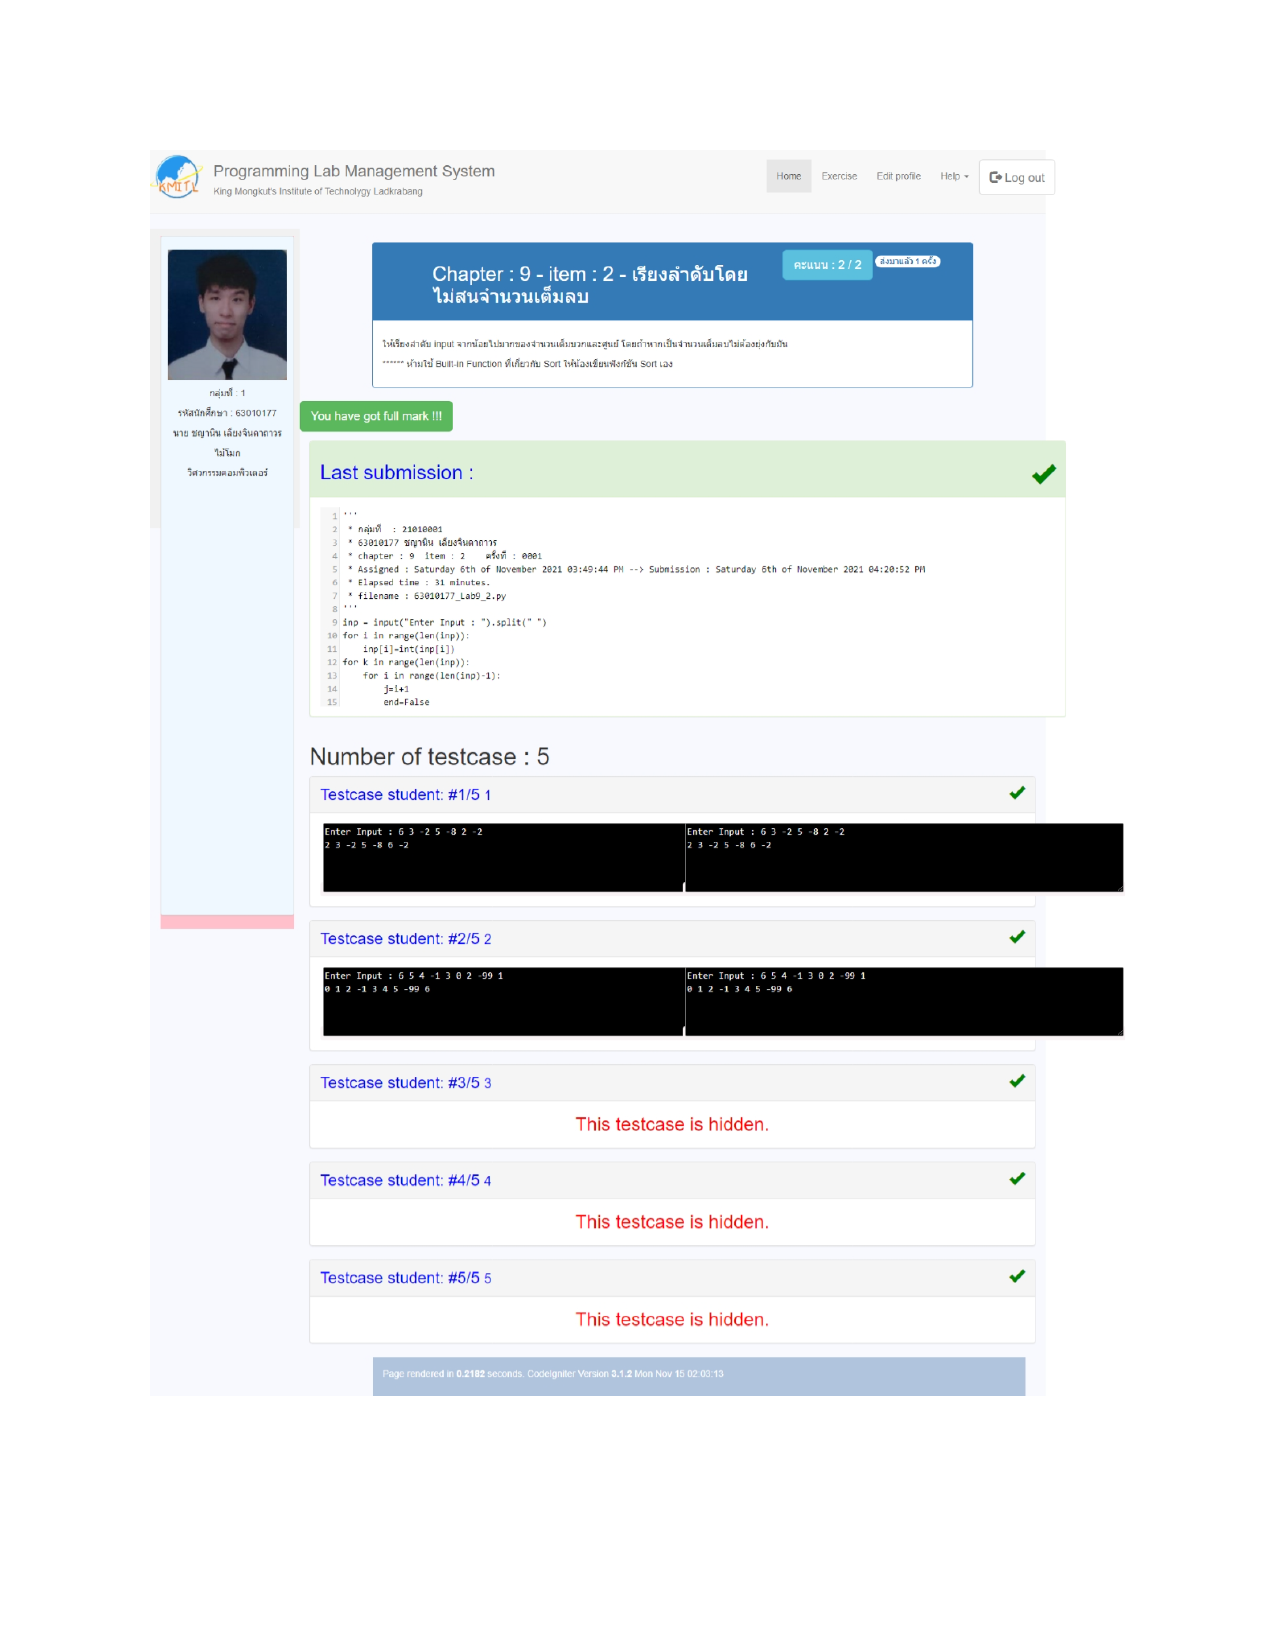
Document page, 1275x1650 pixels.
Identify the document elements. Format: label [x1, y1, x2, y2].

picture [150, 150, 1125, 1396]
